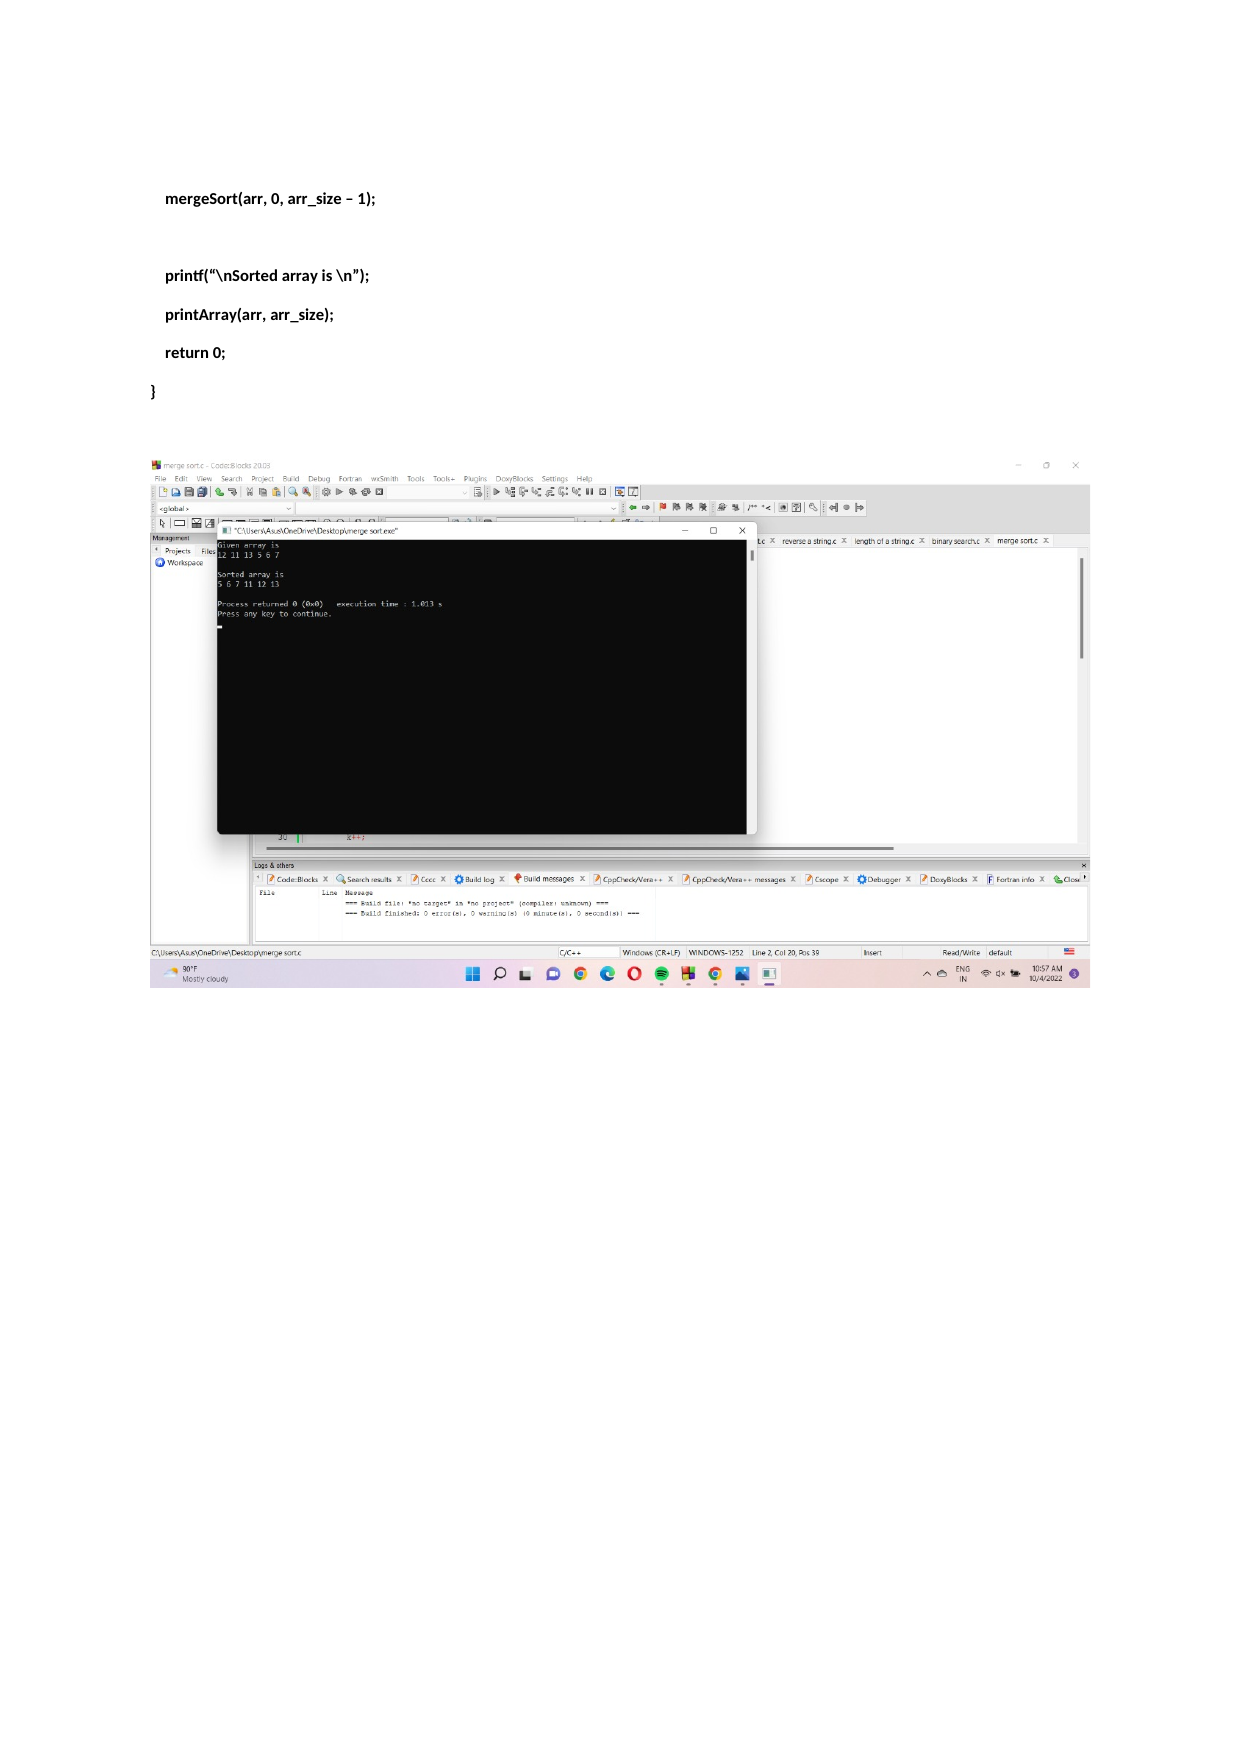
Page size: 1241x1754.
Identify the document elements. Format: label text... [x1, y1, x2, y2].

text mergeSort(arr, 0, arr_size – 1); [150, 188, 1090, 209]
picture [150, 459, 1091, 988]
text printArray(arr, arr_size); [150, 304, 1090, 324]
text printf(“\nSorted array is \n”); [150, 266, 1090, 286]
text } [150, 381, 1090, 402]
text return 0; [150, 343, 1090, 363]
